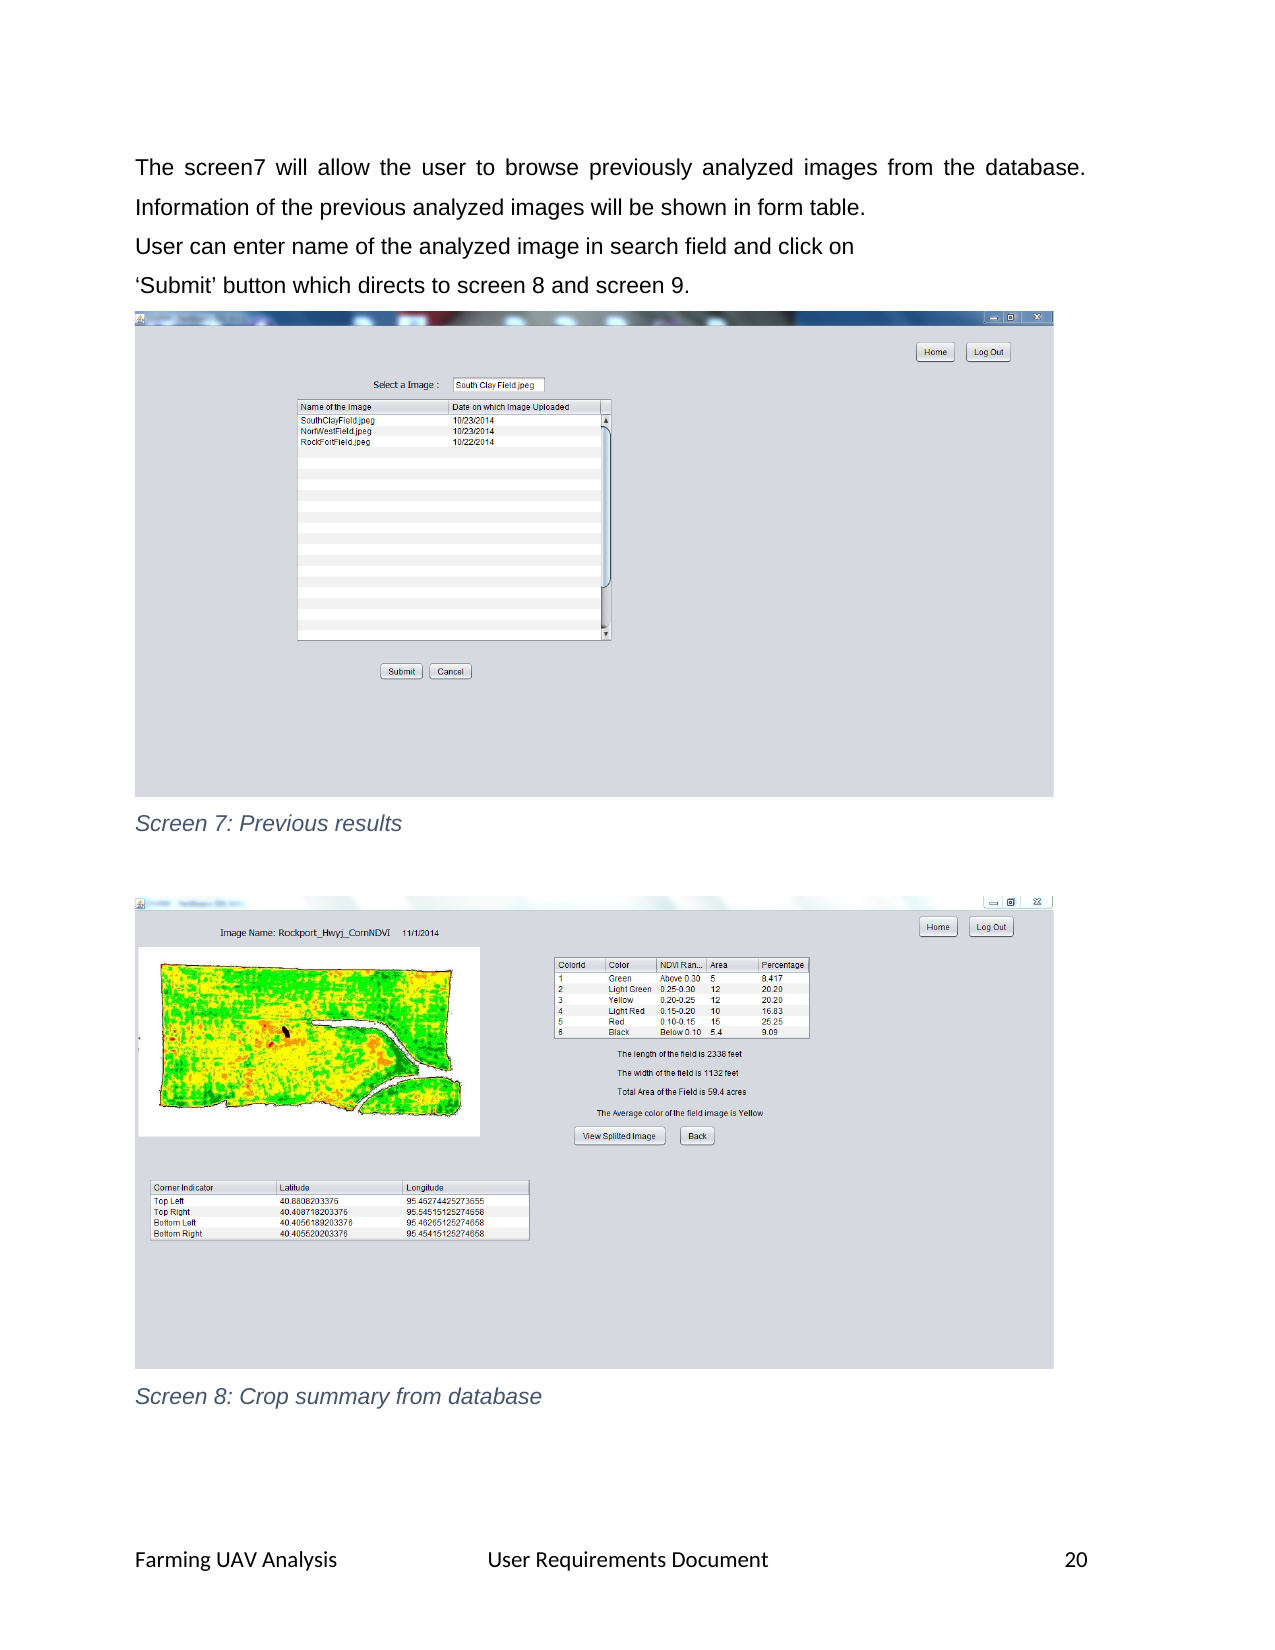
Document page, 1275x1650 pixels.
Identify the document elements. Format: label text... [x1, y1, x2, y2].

text User can enter name of the analyzed image in search field and click on [135, 233, 1087, 259]
text Screen 8: Crop summary from database [135, 1383, 1087, 1409]
text ‘Submit’ button which directs to screen 8 and screen 9. [135, 272, 1087, 299]
picture [134, 311, 1054, 797]
text The screen7 will allow the user to browse previously analyzed images from the database. Information of the previous analyzed images will be shown in form table. [135, 154, 1087, 220]
picture [134, 896, 1054, 1369]
text Screen 7: Previous results [135, 810, 1087, 837]
